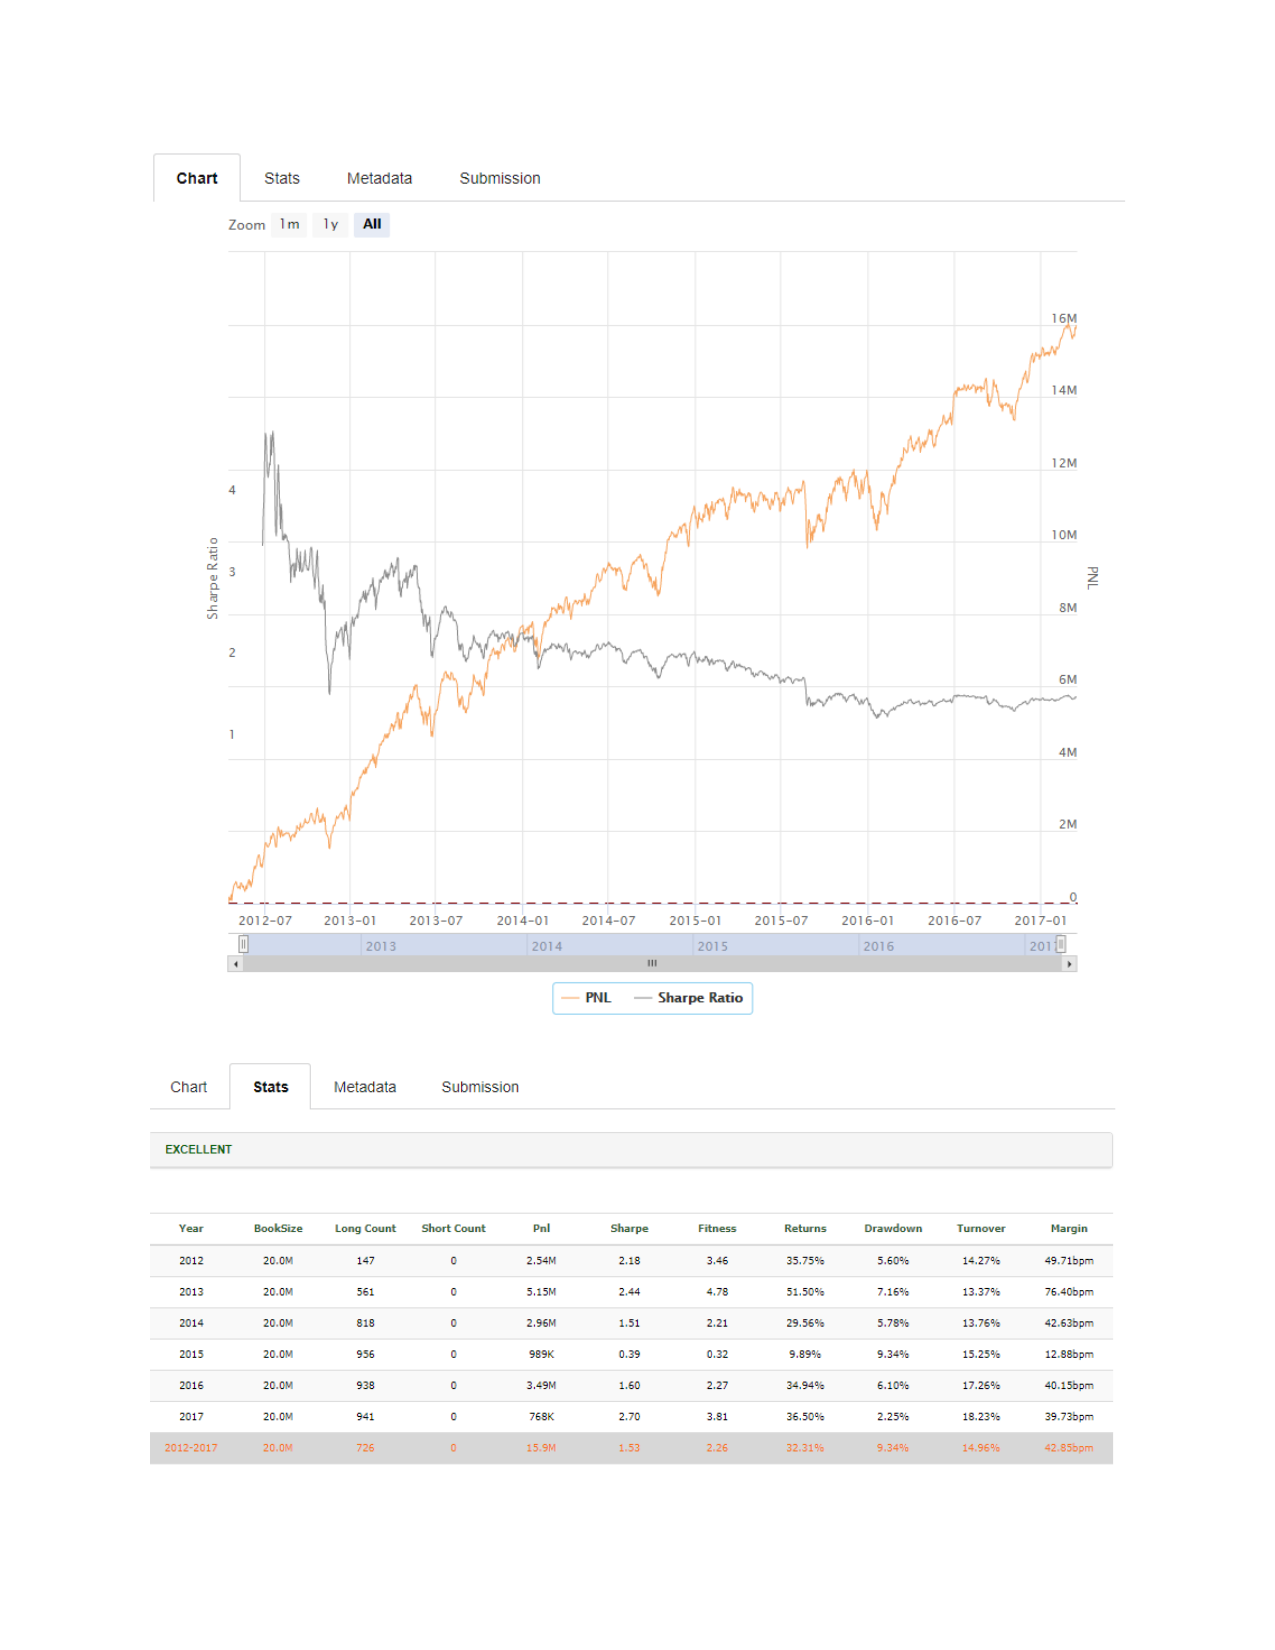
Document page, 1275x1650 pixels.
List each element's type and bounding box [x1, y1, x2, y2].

picture [150, 1060, 1125, 1473]
picture [150, 150, 1125, 1026]
